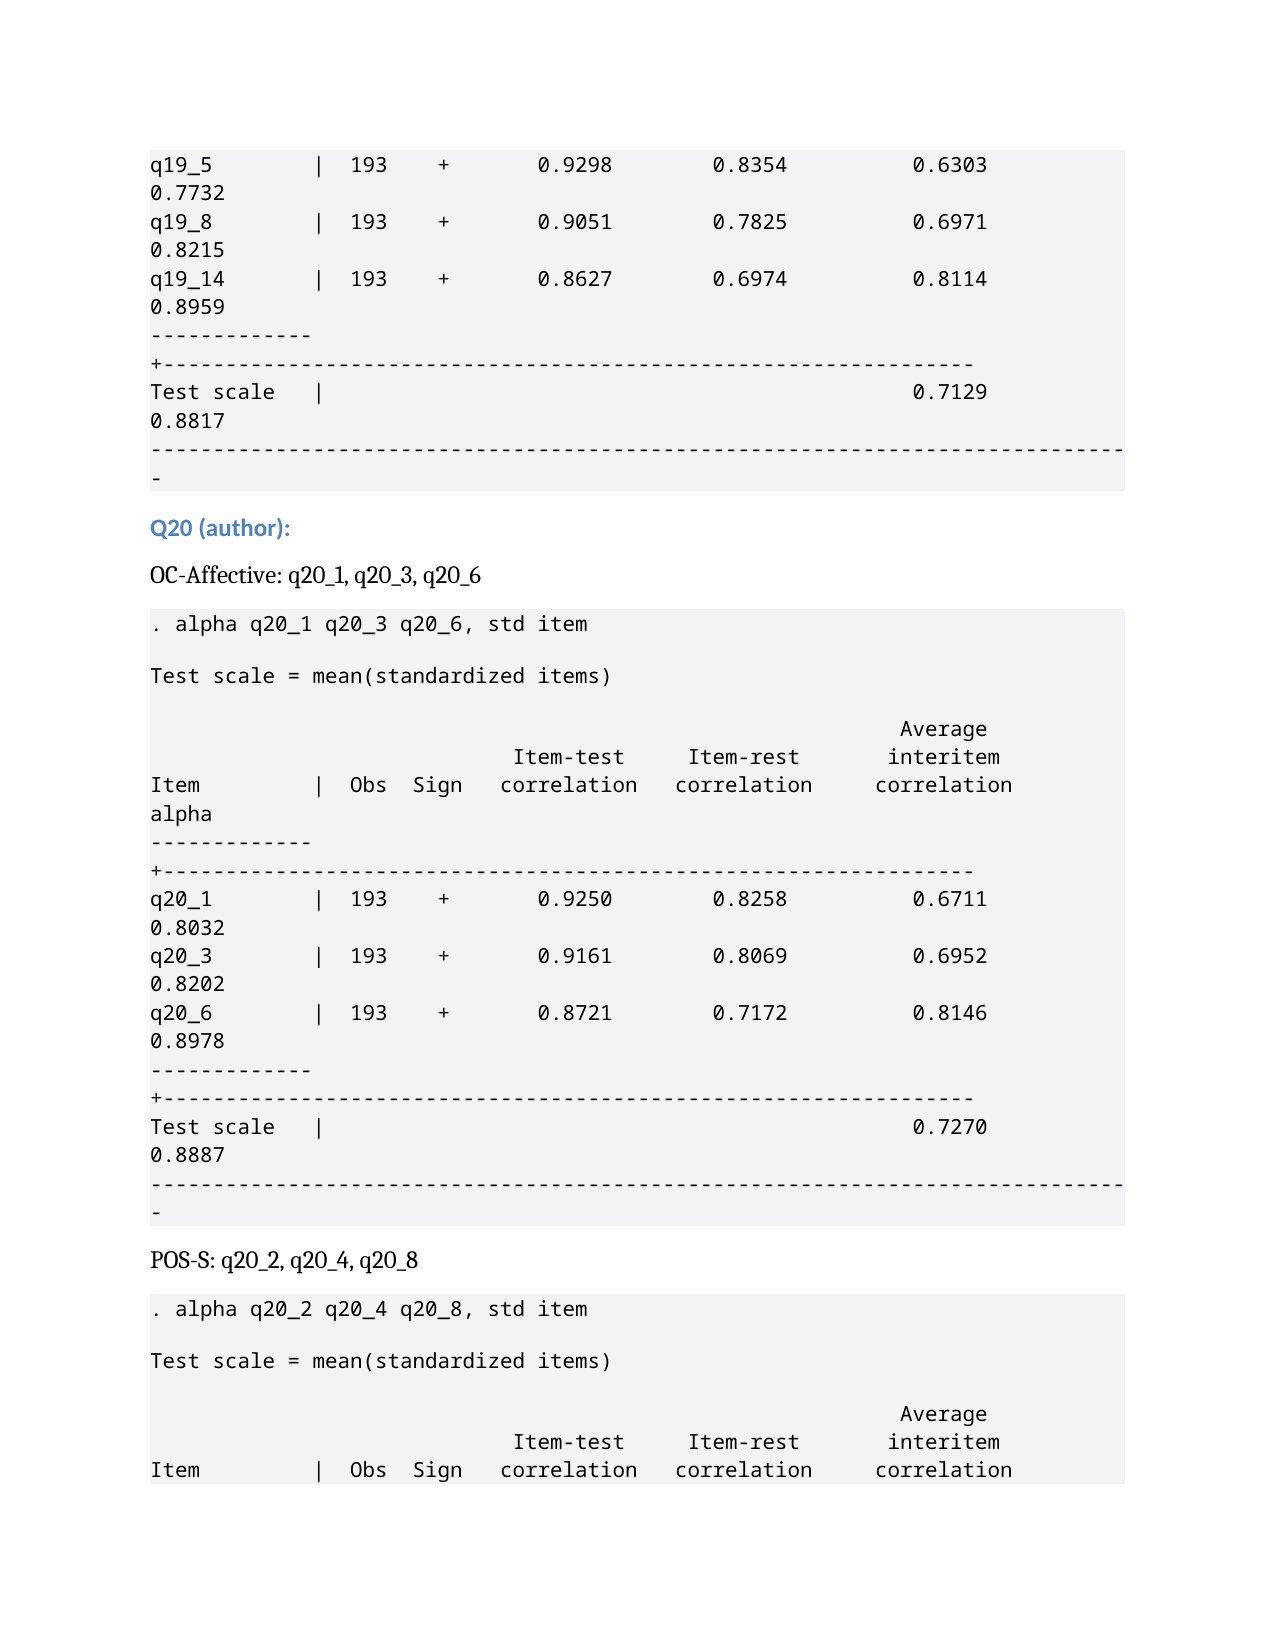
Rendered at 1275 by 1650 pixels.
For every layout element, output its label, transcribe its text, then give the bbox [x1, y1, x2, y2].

text POS-S: q20_2, q20_4, q20_8 [150, 1246, 1125, 1275]
text . alpha q20_1 q20_3 q20_6, std item Test scale = mean(standardized items) Average Item-test Item-rest interitem Item | Obs Sign correlation correlation correlation alpha -------------+----------------------------------------------------------------- q20_1 | 193 + 0.9250 0.8258 0.6711 0.8032 q20_3 | 193 + 0.9161 0.8069 0.6952 0.8202 q20_6 | 193 + 0.8721 0.7172 0.8146 0.8978 -------------+----------------------------------------------------------------- Test scale | 0.7270 0.8887 ------------------------------------------------------------------------------- [150, 609, 1125, 1226]
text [150, 1294, 1125, 1484]
subtitle Q20 (author): [150, 512, 1125, 543]
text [150, 150, 1125, 491]
text OC-Affective: q20_1, q20_3, q20_6 [150, 561, 1125, 590]
